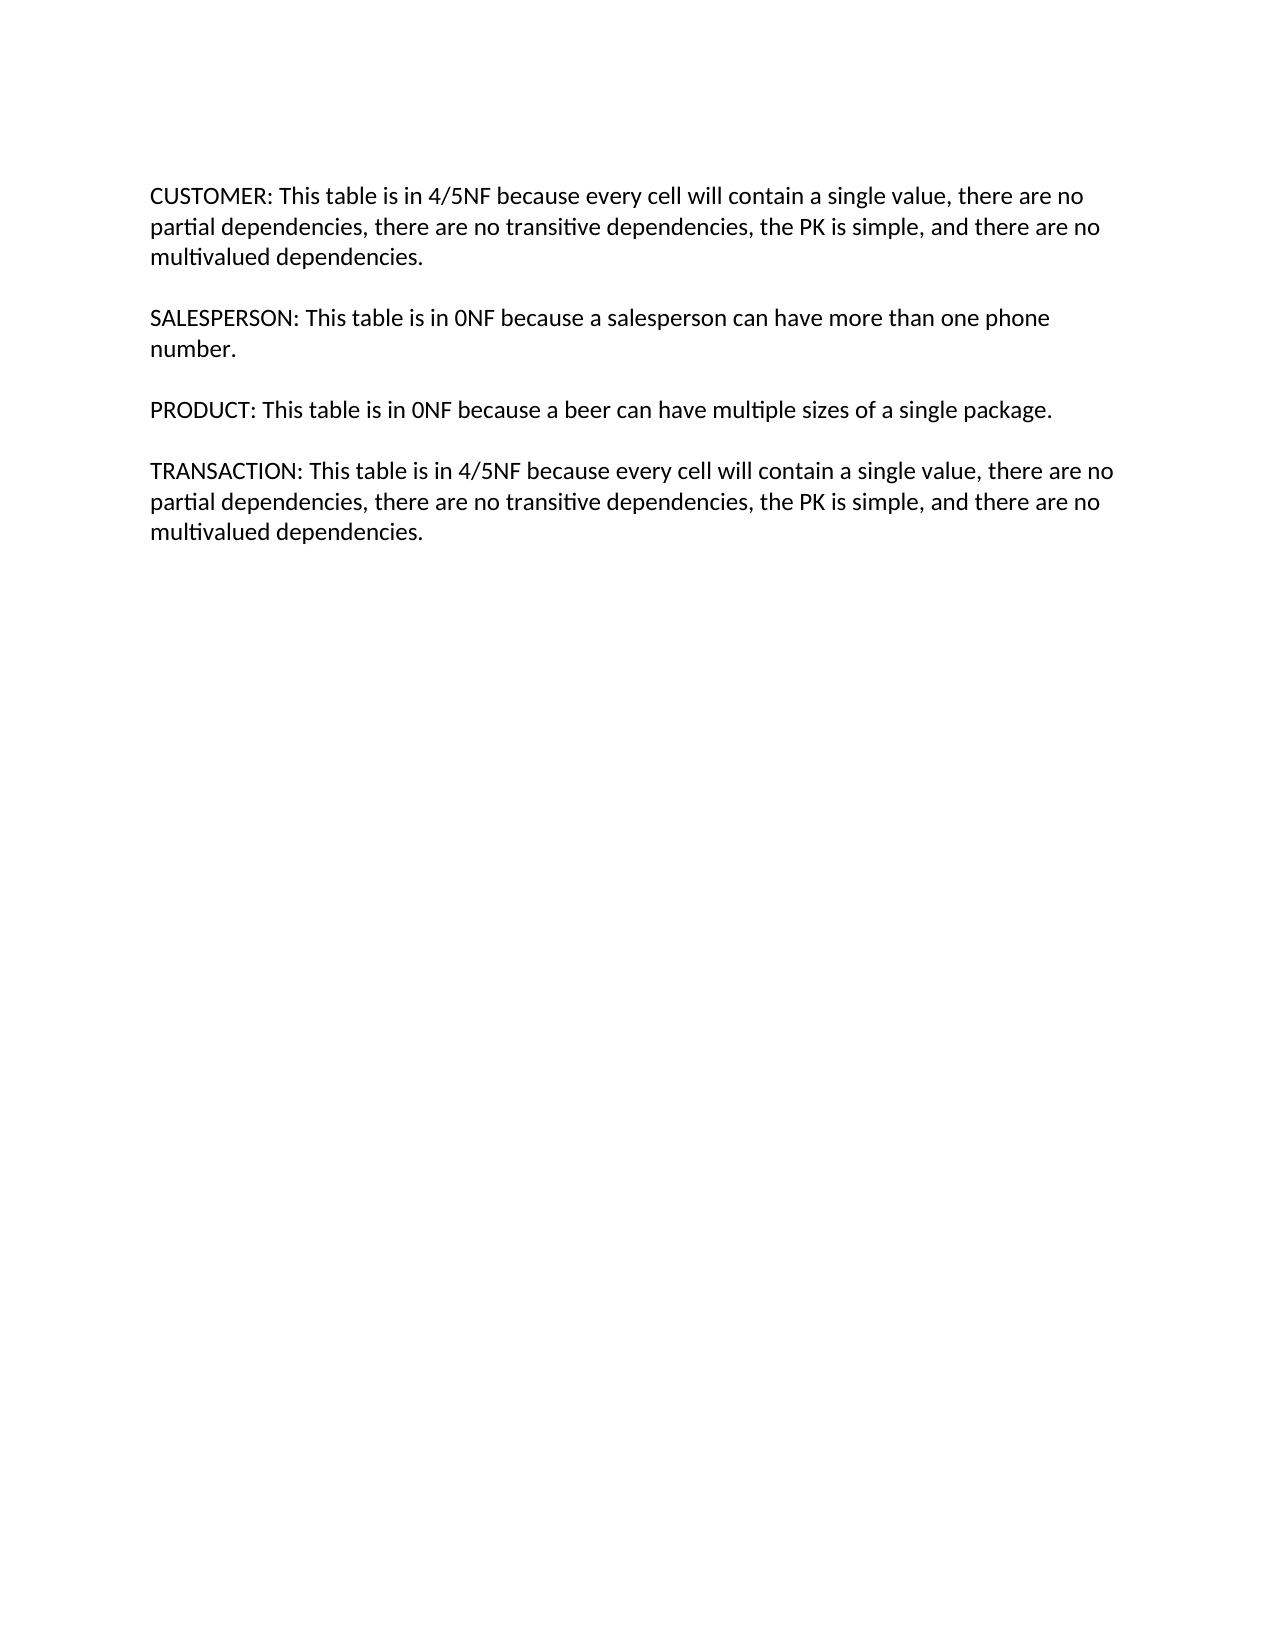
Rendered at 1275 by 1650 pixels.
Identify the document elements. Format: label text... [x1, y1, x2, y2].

text CUSTOMER: This table is in 4/5NF because every cell will contain a single value, there are no partial dependencies, there are no transitive dependencies, the PK is simple, and there are no multivalued dependencies. [150, 181, 1125, 272]
text TRANSACTION: This table is in 4/5NF because every cell will contain a single value, there are no partial dependencies, there are no transitive dependencies, the PK is simple, and there are no multivalued dependencies. [150, 455, 1125, 547]
text PRODUCT: This table is in 0NF because a beer can have multiple sizes of a single package. [150, 394, 1125, 425]
text SALESPERSON: This table is in 0NF because a salesperson can have more than one phone number. [150, 303, 1125, 364]
